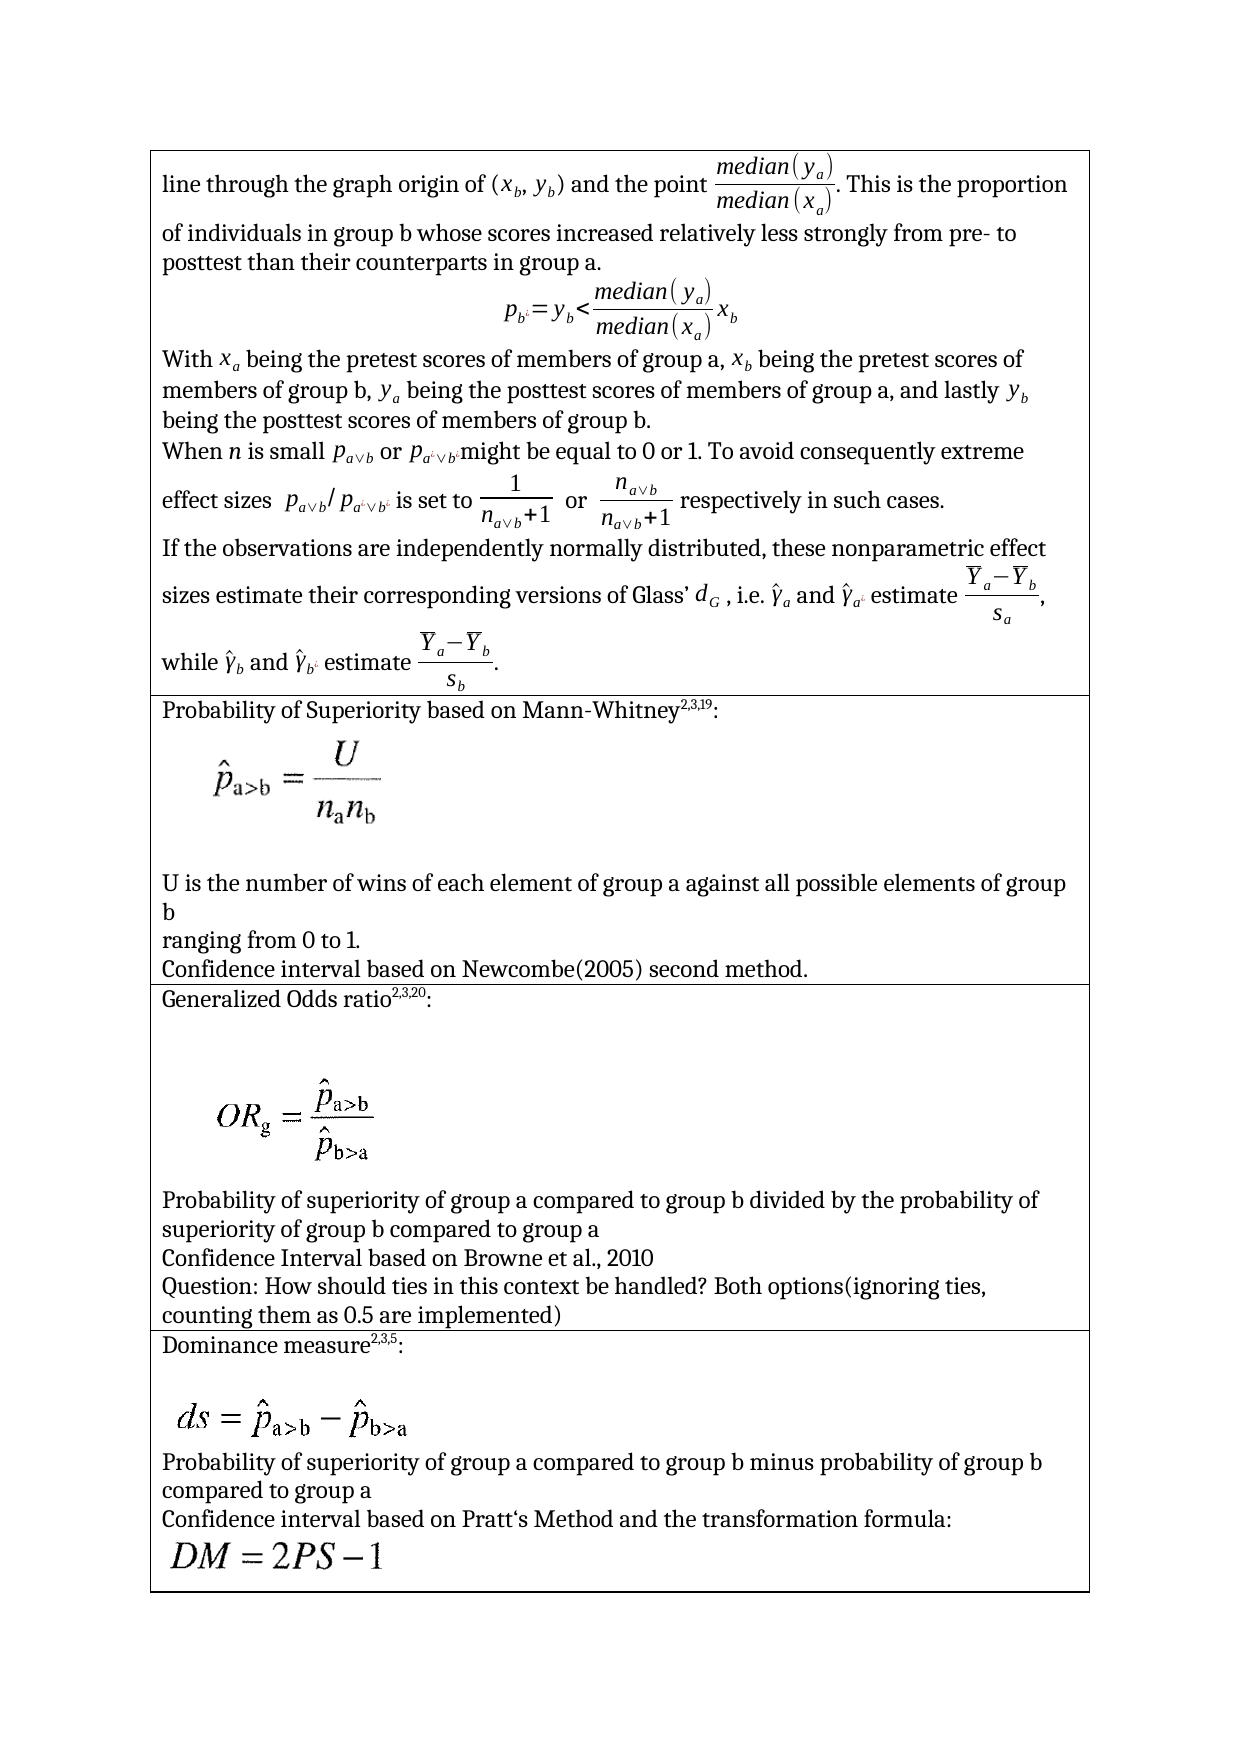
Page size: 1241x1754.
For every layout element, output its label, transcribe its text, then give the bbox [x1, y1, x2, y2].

picture [193, 1071, 378, 1167]
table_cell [151, 151, 1089, 695]
table_cell Probability of Superiority based on Mann-Whitney2,3,19: U is the number of wins of each element of group a against all possible elements of group b ranging from 0 to 1. Confidence interval based on Newcombe(2005) second method. [151, 696, 1089, 984]
table_cell Dominance measure2,3,5: Probability of superiority of group a compared to group b minus probability of group b compared to group a Confidence interval based on Pratt‘s Method and the transformation formula: [151, 1331, 1089, 1591]
table_cell Generalized Odds ratio2,3,20: Probability of superiority of group a compared to group b divided by the probability of superiority of group b compared to group a Confidence Interval based on Browne et al., 2010 Question: How should ties in this context be handled? Both options(ignoring ties, counting them as 0.5 are implemented) [151, 985, 1089, 1330]
picture [161, 1388, 412, 1448]
picture [183, 732, 381, 830]
picture [169, 1533, 386, 1578]
